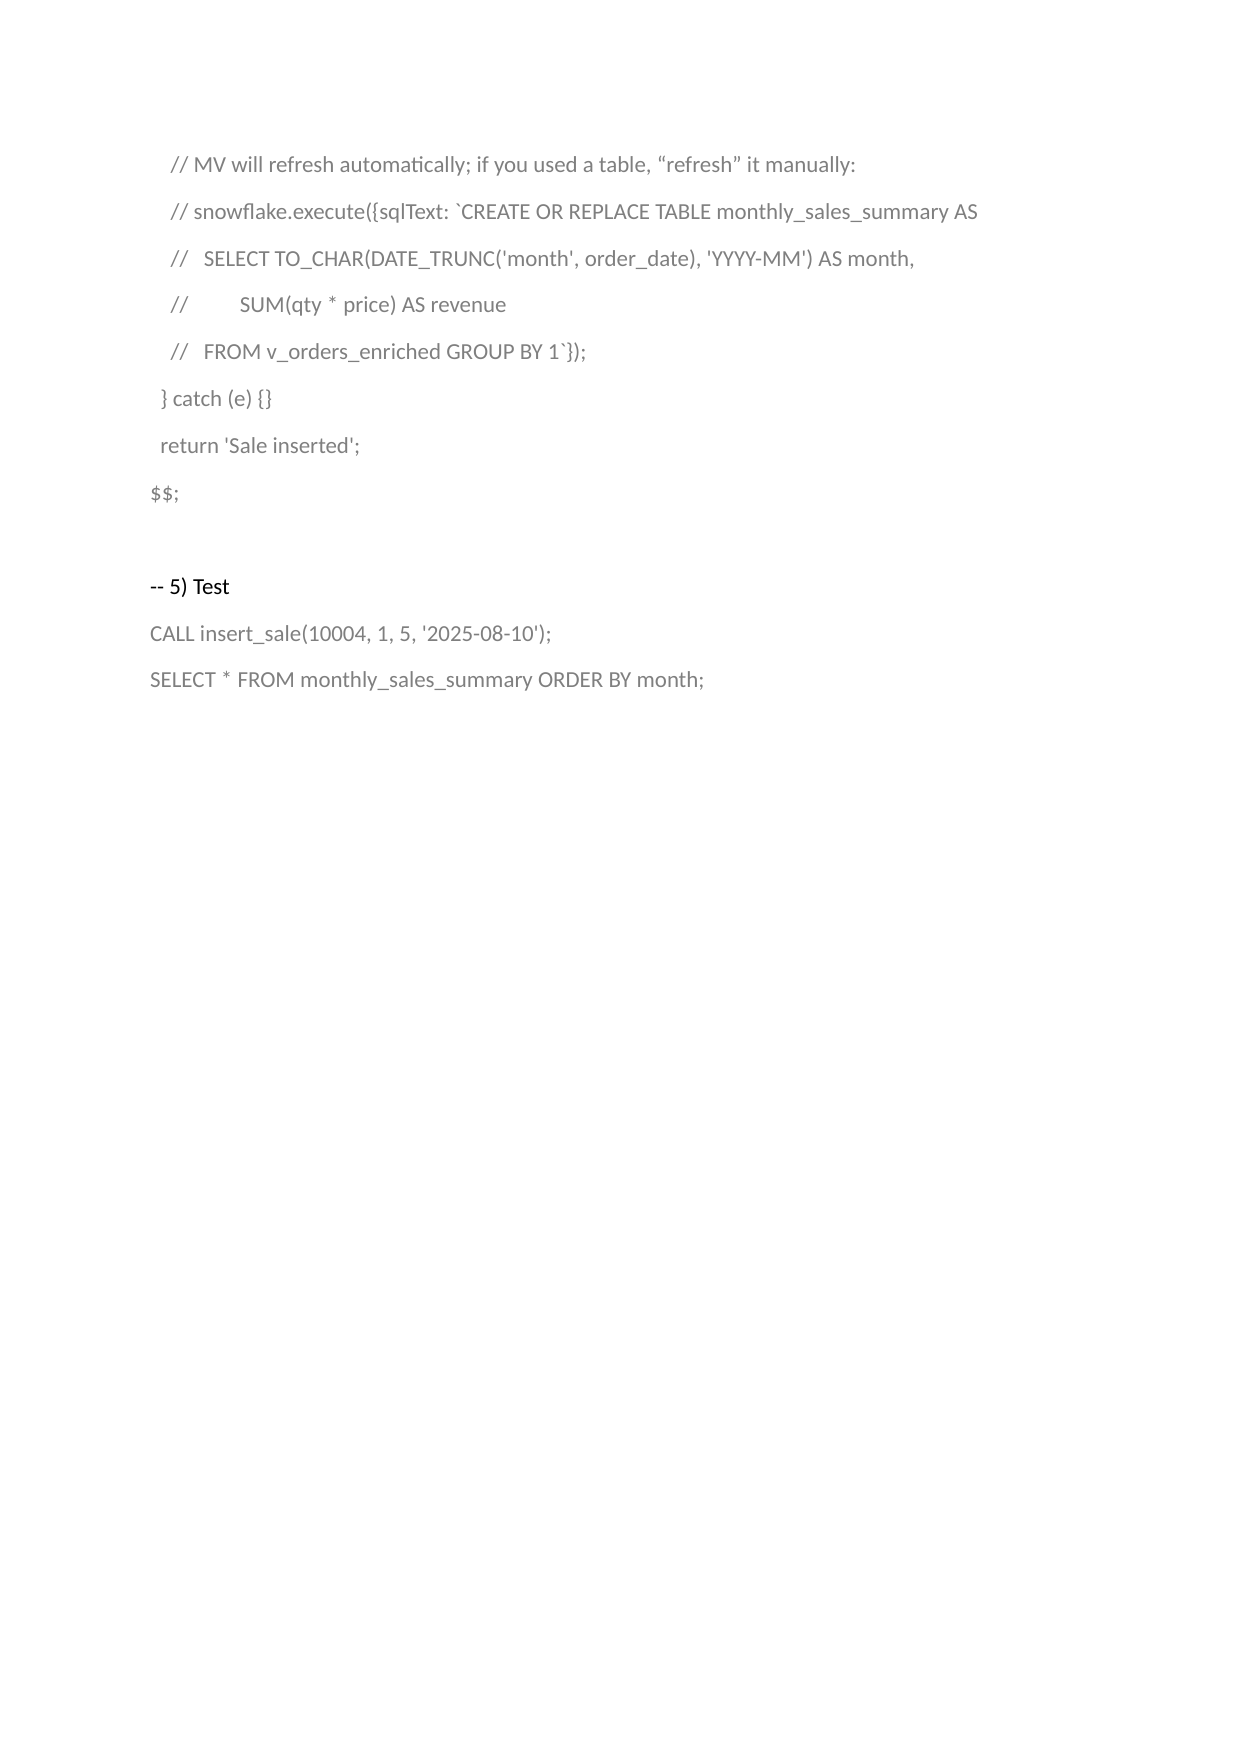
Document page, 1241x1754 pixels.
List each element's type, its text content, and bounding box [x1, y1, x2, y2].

text // SUM(qty * price) AS revenue [150, 291, 1090, 319]
text // snowflake.execute({sqlText: `CREATE OR REPLACE TABLE monthly_sales_summary AS [150, 197, 1090, 225]
text -- 5) Test [150, 572, 1090, 600]
text // FROM v_orders_enriched GROUP BY 1`}); [150, 337, 1090, 366]
text // SELECT TO_CHAR(DATE_TRUNC('month', order_date), 'YYYY-MM') AS month, [150, 244, 1090, 272]
text } catch (e) {} [150, 384, 1090, 412]
text // MV will refresh automatically; if you used a table, “refresh” it manually: [150, 150, 1090, 178]
text CALL insert_sale(10004, 1, 5, '2025-08-10'); [150, 619, 1090, 647]
text return 'Sale inserted'; [150, 431, 1090, 459]
text $$; [150, 478, 1090, 506]
text SELECT * FROM monthly_sales_summary ORDER BY month; [150, 666, 1090, 694]
